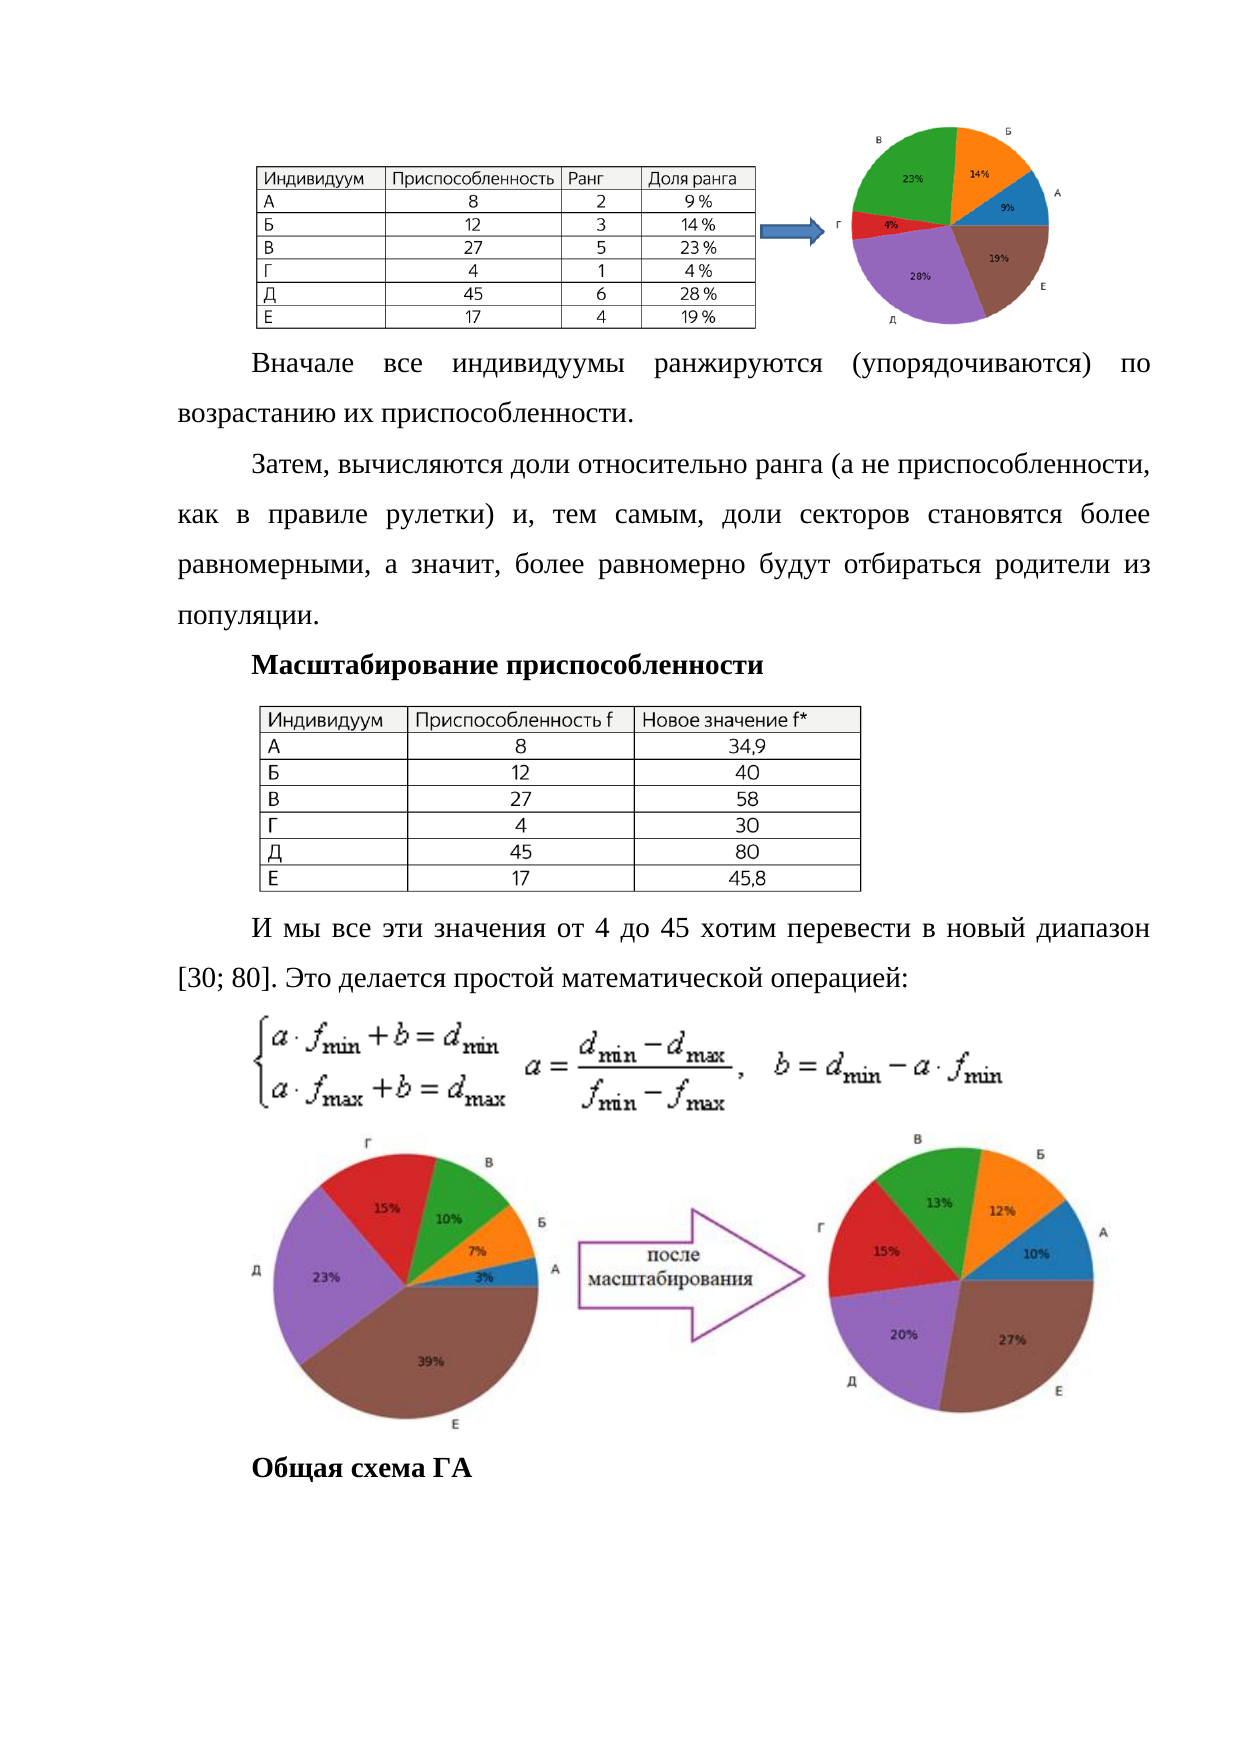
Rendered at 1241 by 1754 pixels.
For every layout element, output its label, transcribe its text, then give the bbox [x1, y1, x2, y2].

picture [251, 697, 866, 896]
text Вначале все индивидуумы ранжируются (упорядочиваются) по возрастанию их приспособленности. [177, 345, 1152, 429]
text Масштабирование приспособленности [177, 647, 1152, 681]
picture [251, 1133, 1111, 1436]
text Затем, вычисляются доли относительно ранга (а не приспособленности, как в правиле рулетки) и, тем самым, доли секторов становятся более равномерными, а значит, более равномерно будут отбираться родители из популяции. [177, 446, 1152, 630]
picture [251, 118, 1063, 332]
picture [251, 1010, 516, 1117]
picture [522, 1023, 1007, 1117]
text Общая схема ГА [177, 1450, 1152, 1483]
text И мы все эти значения от 4 до 45 хотим перевести в новый диапазон [30; 80]. Это делается простой математической операцией: [177, 910, 1152, 994]
